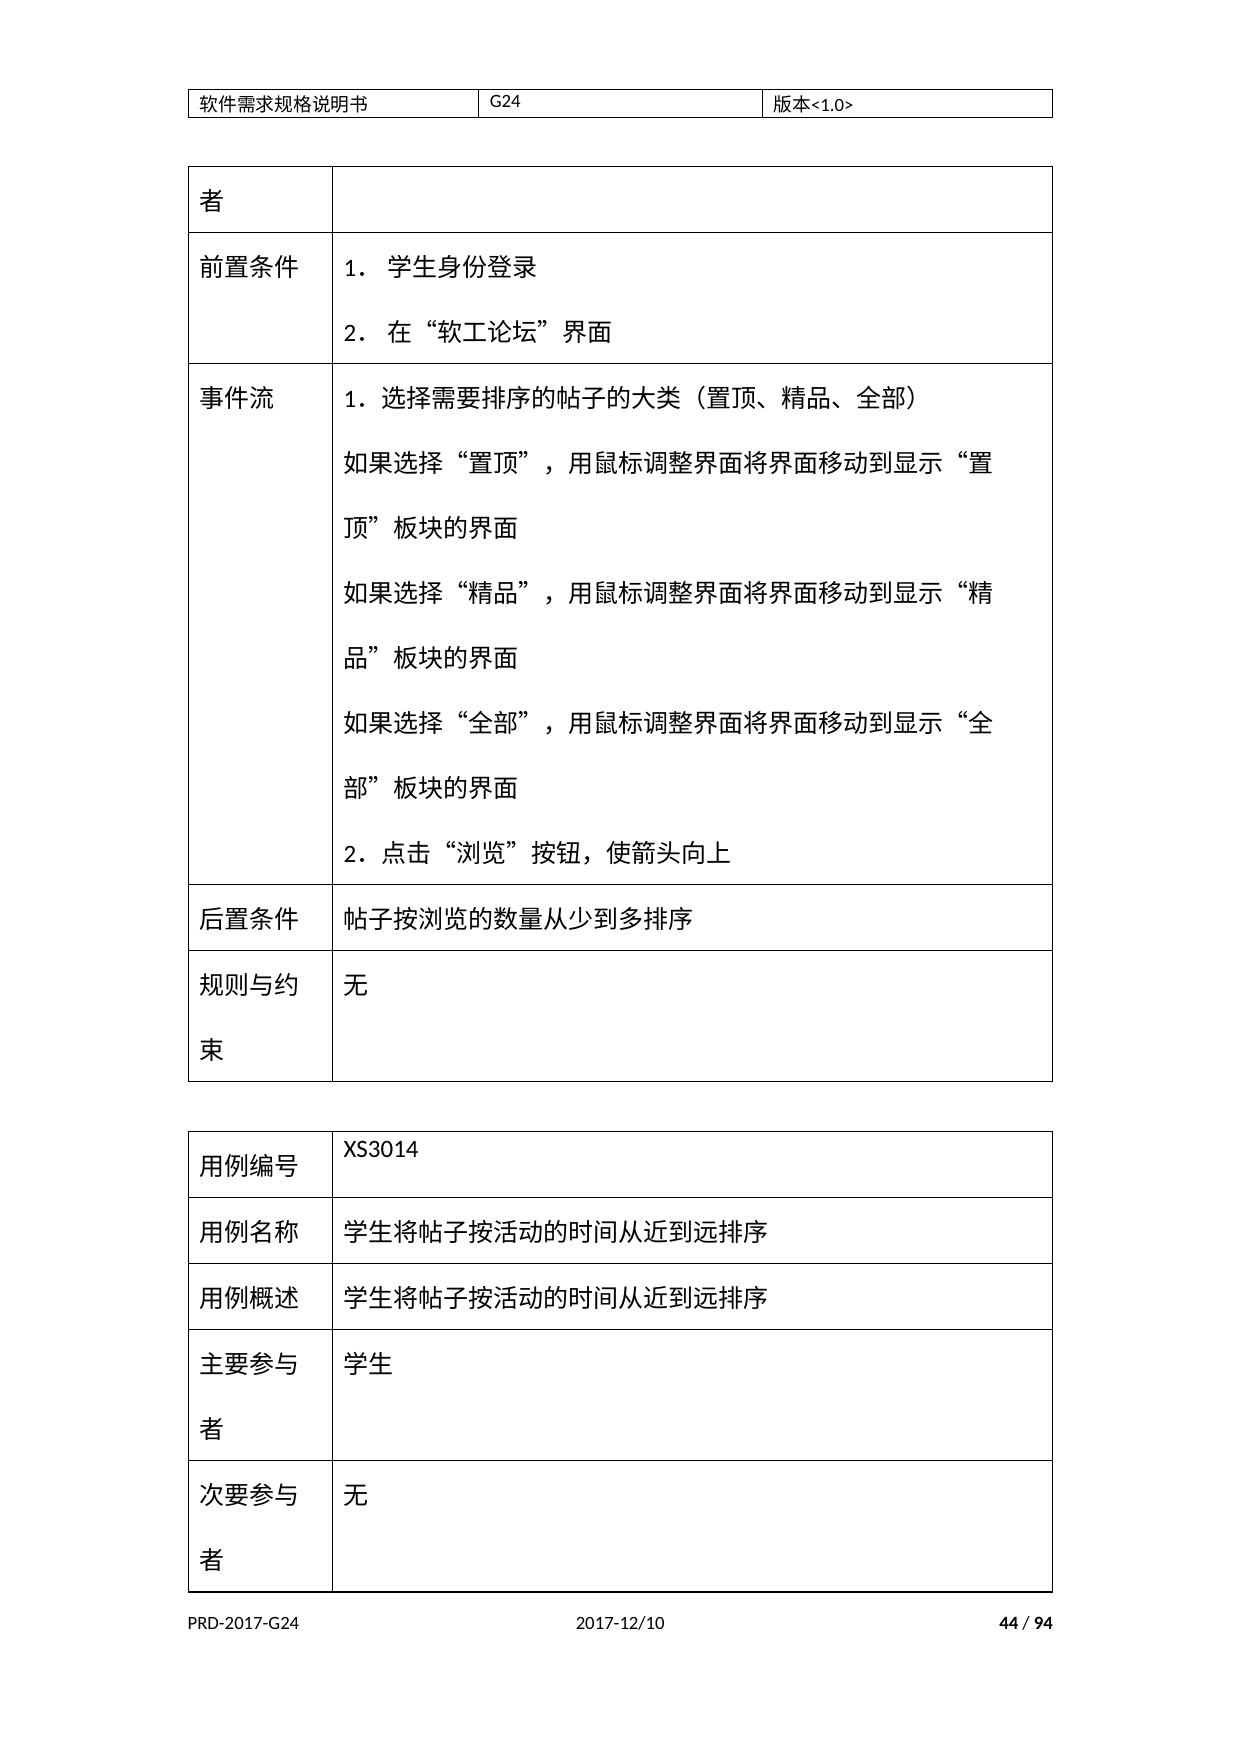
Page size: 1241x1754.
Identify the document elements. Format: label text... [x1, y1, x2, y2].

table_cell 次要参与者 [189, 167, 332, 232]
table_cell 学生将帖子按活动的时间从近到远排序 [333, 1264, 1052, 1329]
table_cell 前置条件 [189, 233, 332, 363]
table_cell 学生 [333, 1330, 1052, 1460]
table_cell 无 [333, 167, 1052, 232]
table_cell 无 [333, 951, 1052, 1081]
table_cell 后置条件 [189, 885, 332, 950]
table_cell 学生身份登录 在“软工论坛”界面 [333, 233, 1052, 363]
table_cell 规则与约束 [189, 951, 332, 1081]
table_cell 用例概述 [189, 1264, 332, 1329]
table_cell 帖子按浏览的数量从少到多排序 [333, 885, 1052, 950]
table_cell 1．选择需要排序的帖子的大类（置顶、精品、全部） 如果选择“置顶”，用鼠标调整界面将界面移动到显示“置顶”板块的界面 如果选择“精品”，用鼠标调整界面将界面移动到显示“精品”板块的界面 如果选择“全部”，用鼠标调整界面将界面移动到显示“全部”板块的界面 2．点击“浏览”按钮，使箭头向上 [333, 364, 1052, 884]
table_cell 事件流 [189, 364, 332, 884]
table_header XS3014 [333, 1132, 1052, 1197]
table_cell 次要参与者 [189, 1461, 332, 1591]
table_cell 无 [333, 1461, 1052, 1591]
table_cell 用例名称 [189, 1198, 332, 1263]
table_cell 学生将帖子按活动的时间从近到远排序 [333, 1198, 1052, 1263]
table_cell 主要参与者 [189, 1330, 332, 1460]
table_header 用例编号 [189, 1132, 332, 1197]
